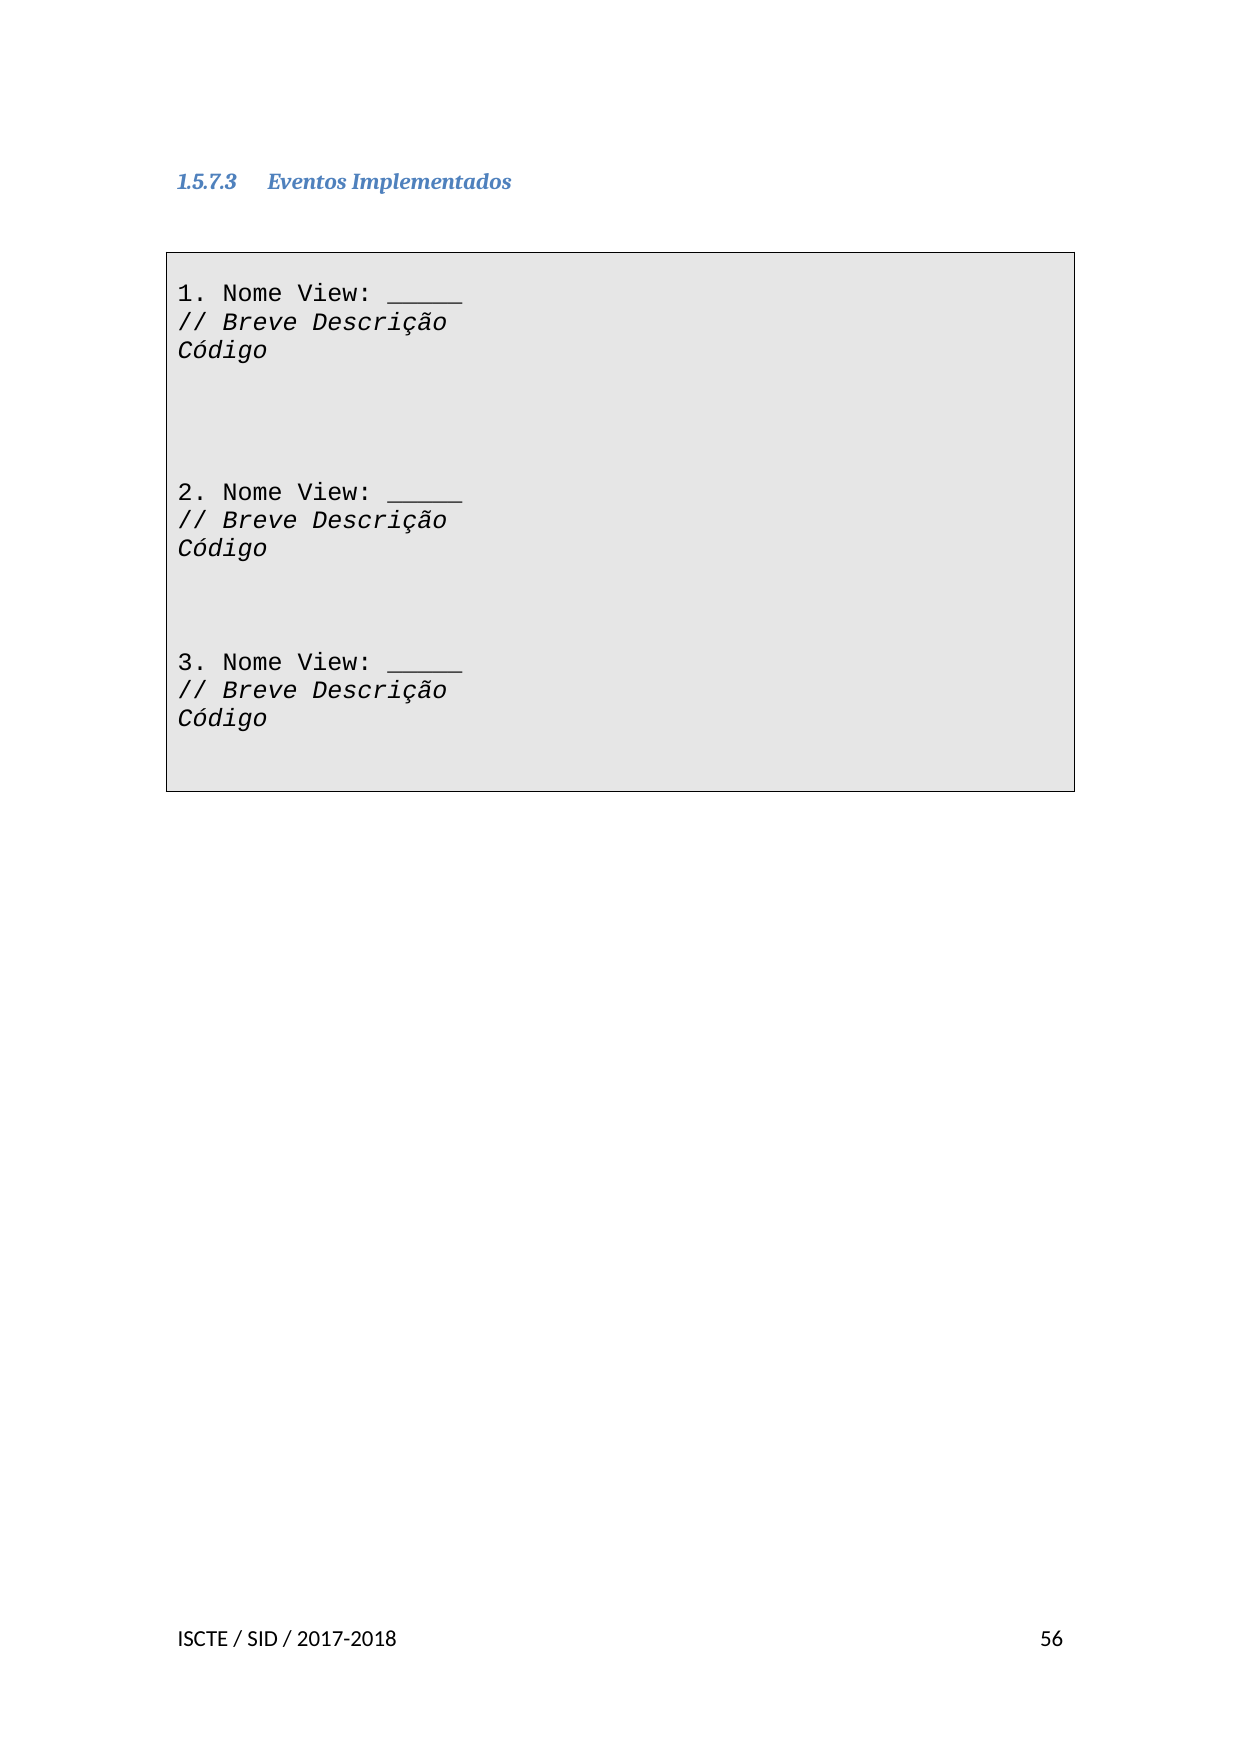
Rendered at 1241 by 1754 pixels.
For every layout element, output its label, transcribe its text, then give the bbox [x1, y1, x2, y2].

table_header 1. Nome View: _____ // Breve Descrição Código 2. Nome View: _____ // Breve Descrição Código 3. Nome View: _____ // Breve Descrição Código [167, 253, 1074, 791]
subtitle Eventos Implementados [177, 168, 1063, 195]
